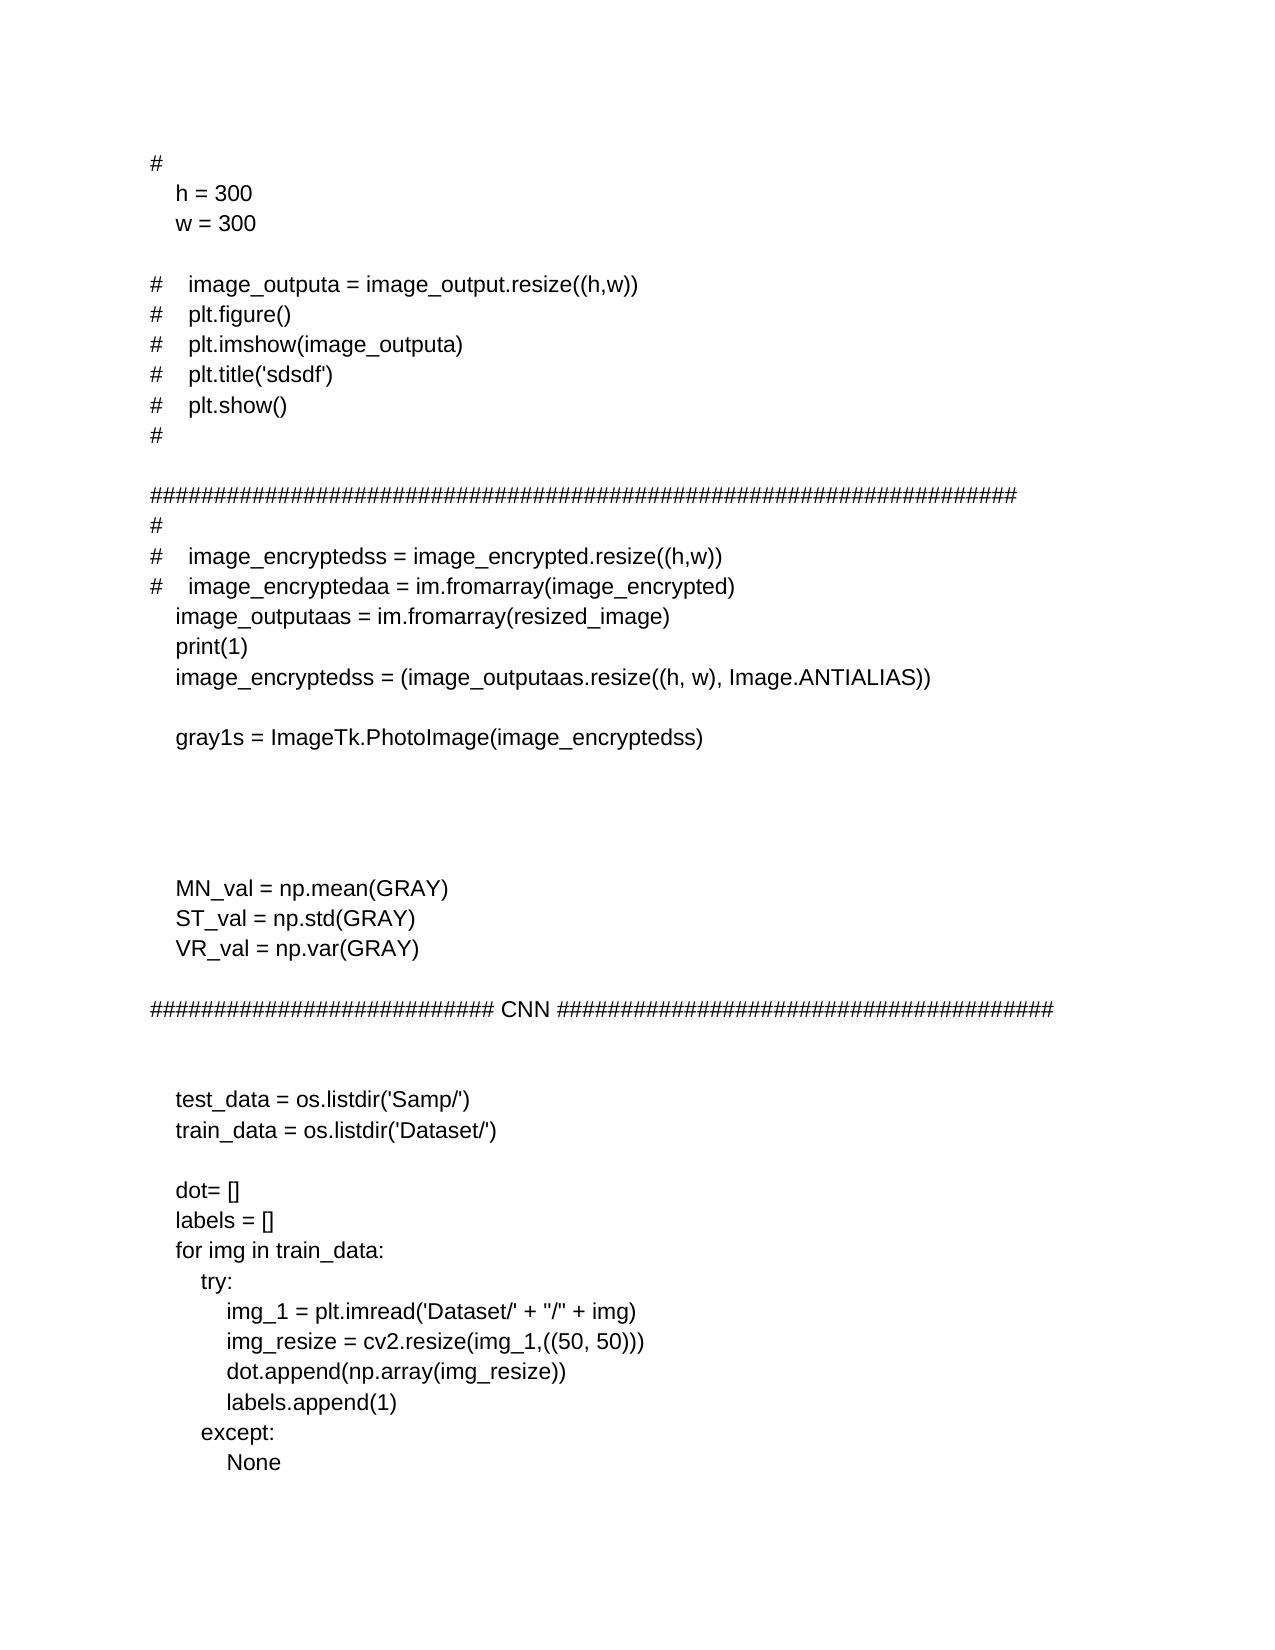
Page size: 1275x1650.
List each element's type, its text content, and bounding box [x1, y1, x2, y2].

text labels.append(1) [150, 1388, 1125, 1415]
text VR_val = np.var(GRAY) [150, 935, 1125, 962]
text #################################################################### [150, 482, 1125, 509]
text # plt.title('sdsdf') [150, 361, 1125, 388]
text # plt.show() [150, 392, 1125, 418]
text try: [150, 1268, 1125, 1294]
text except: [150, 1419, 1125, 1445]
text gray1s = ImageTk.PhotoImage(image_encryptedss) [150, 724, 1125, 750]
text ST_val = np.std(GRAY) [150, 905, 1125, 932]
text # [150, 150, 1125, 176]
text test_data = os.listdir('Samp/') [150, 1086, 1125, 1113]
text h = 300 [150, 180, 1125, 207]
text train_data = os.listdir('Dataset/') [150, 1117, 1125, 1143]
text # [150, 422, 1125, 448]
text img_1 = plt.imread('Dataset/' + "/" + img) [150, 1298, 1125, 1324]
text ########################### CNN ####################################### [150, 996, 1125, 1022]
text None [150, 1449, 1125, 1475]
text labels = [] [150, 1207, 1125, 1234]
text img_resize = cv2.resize(img_1,((50, 50))) [150, 1328, 1125, 1354]
text image_encryptedss = (image_outputaas.resize((h, w), Image.ANTIALIAS)) [150, 663, 1125, 690]
text dot.append(np.array(img_resize)) [150, 1358, 1125, 1385]
text print(1) [150, 633, 1125, 660]
text # plt.imshow(image_outputa) [150, 331, 1125, 358]
text # [150, 512, 1125, 539]
text # image_encryptedss = image_encrypted.resize((h,w)) [150, 543, 1125, 569]
text dot= [] [150, 1177, 1125, 1203]
text # plt.figure() [150, 301, 1125, 327]
text w = 300 [150, 210, 1125, 237]
text # image_outputa = image_output.resize((h,w)) [150, 271, 1125, 297]
text for img in train_data: [150, 1237, 1125, 1264]
text MN_val = np.mean(GRAY) [150, 875, 1125, 901]
text image_outputaas = im.fromarray(resized_image) [150, 603, 1125, 629]
text # image_encryptedaa = im.fromarray(image_encrypted) [150, 573, 1125, 599]
